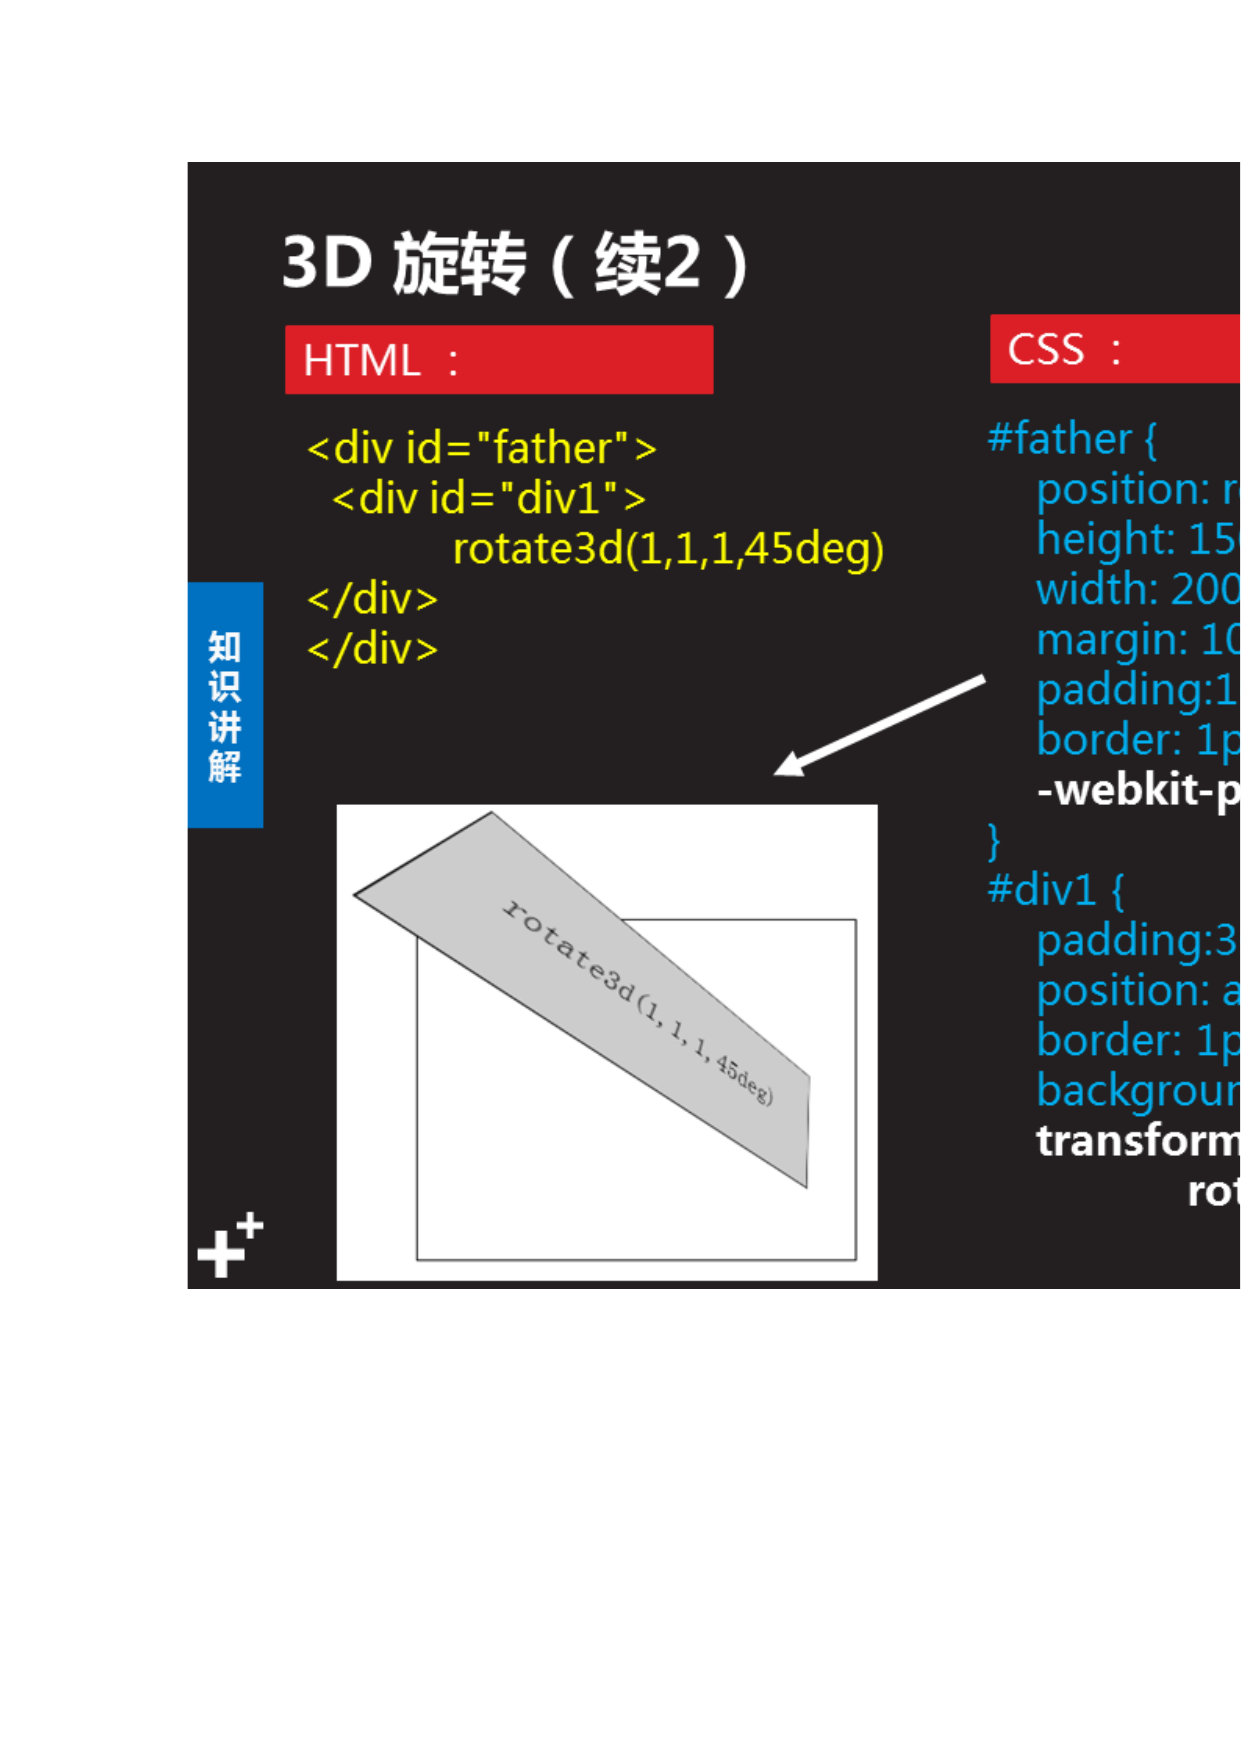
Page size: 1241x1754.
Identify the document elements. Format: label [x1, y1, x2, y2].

picture [1232, 627, 1241, 650]
picture [1227, 577, 1238, 600]
picture [1228, 1036, 1241, 1051]
picture [1229, 995, 1237, 1001]
picture [187, 162, 1241, 1289]
picture [1228, 735, 1241, 751]
